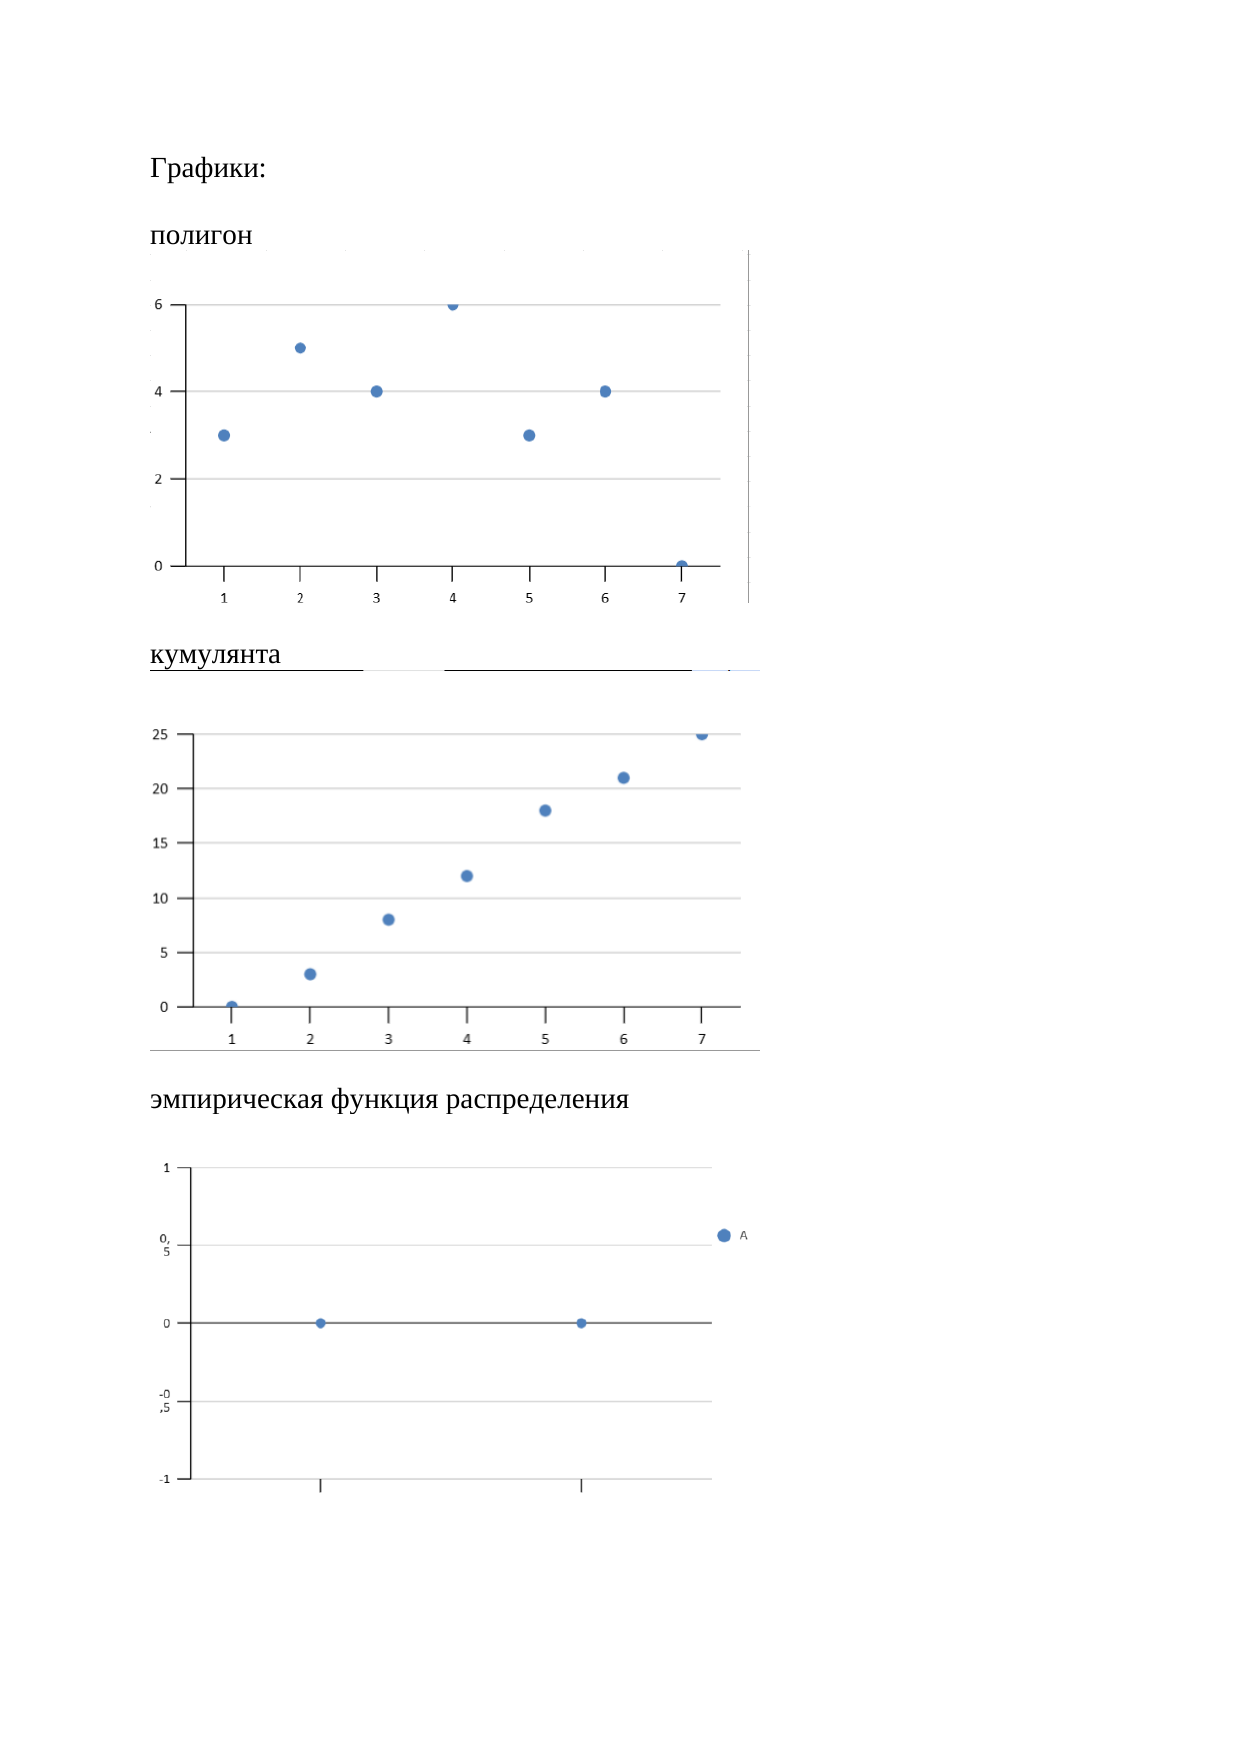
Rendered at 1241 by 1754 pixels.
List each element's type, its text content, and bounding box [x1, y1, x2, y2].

picture [150, 250, 751, 603]
text кумулянта [150, 636, 1090, 670]
picture [150, 670, 760, 1051]
text Графики: [150, 150, 1090, 183]
subtitle эмпирическая функция распределения [150, 1081, 1090, 1114]
text полигон [150, 217, 1090, 251]
picture [150, 1114, 779, 1505]
